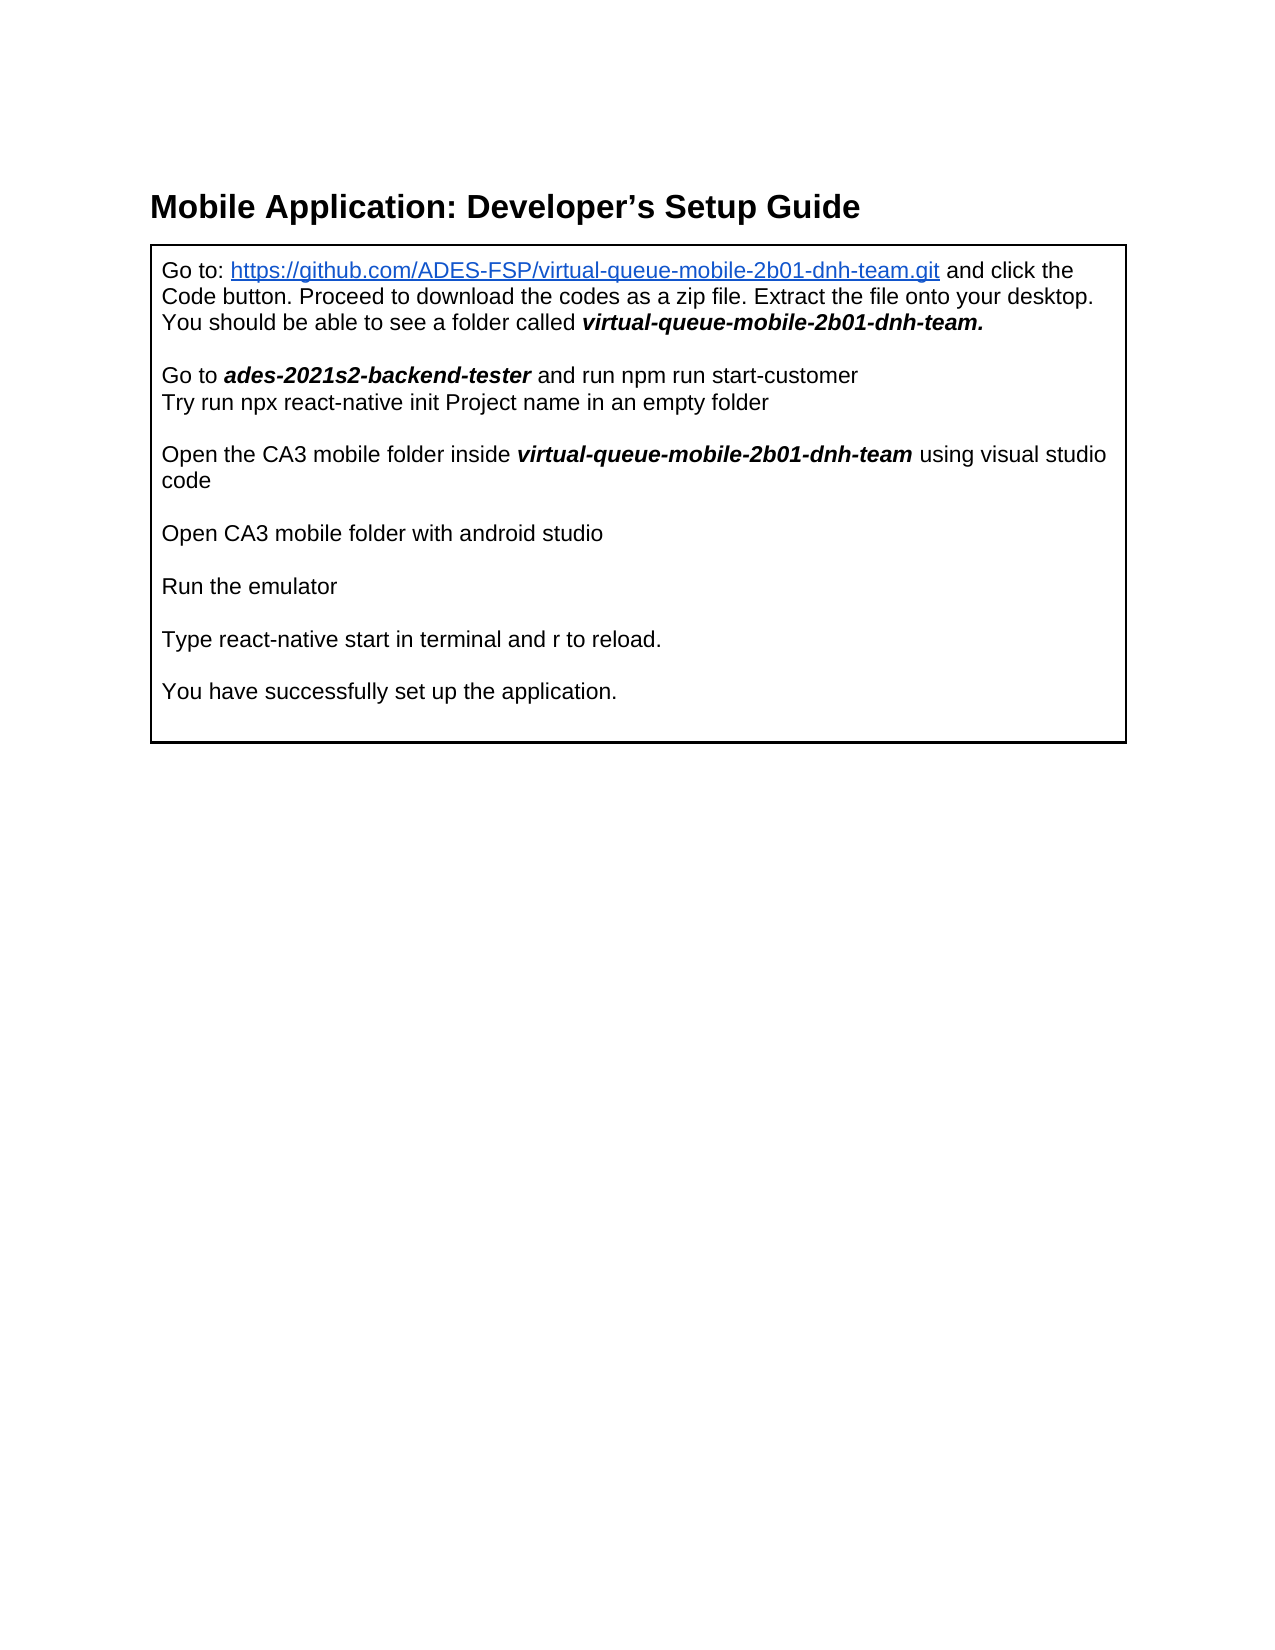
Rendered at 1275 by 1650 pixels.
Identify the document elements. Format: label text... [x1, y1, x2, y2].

table_header Go to: https://github.com/ADES-FSP/virtual-queue-mobile-2b01-dnh-team.git and click the Code button. Proceed to download the codes as a zip file. Extract the file onto your desktop. You should be able to see a folder called virtual-queue-mobile-2b01-dnh-team. Go to ades-2021s2-backend-tester and run npm run start-customer Try run npx react-native init Project name in an empty folder Open the CA3 mobile folder inside virtual-queue-mobile-2b01-dnh-team using visual studio code Open CA3 mobile folder with android studio Run the emulator Type react-native start in terminal and r to reload. You have successfully set up the application. [152, 246, 1125, 741]
subtitle Mobile Application: Developer’s Setup Guide [150, 187, 1125, 226]
